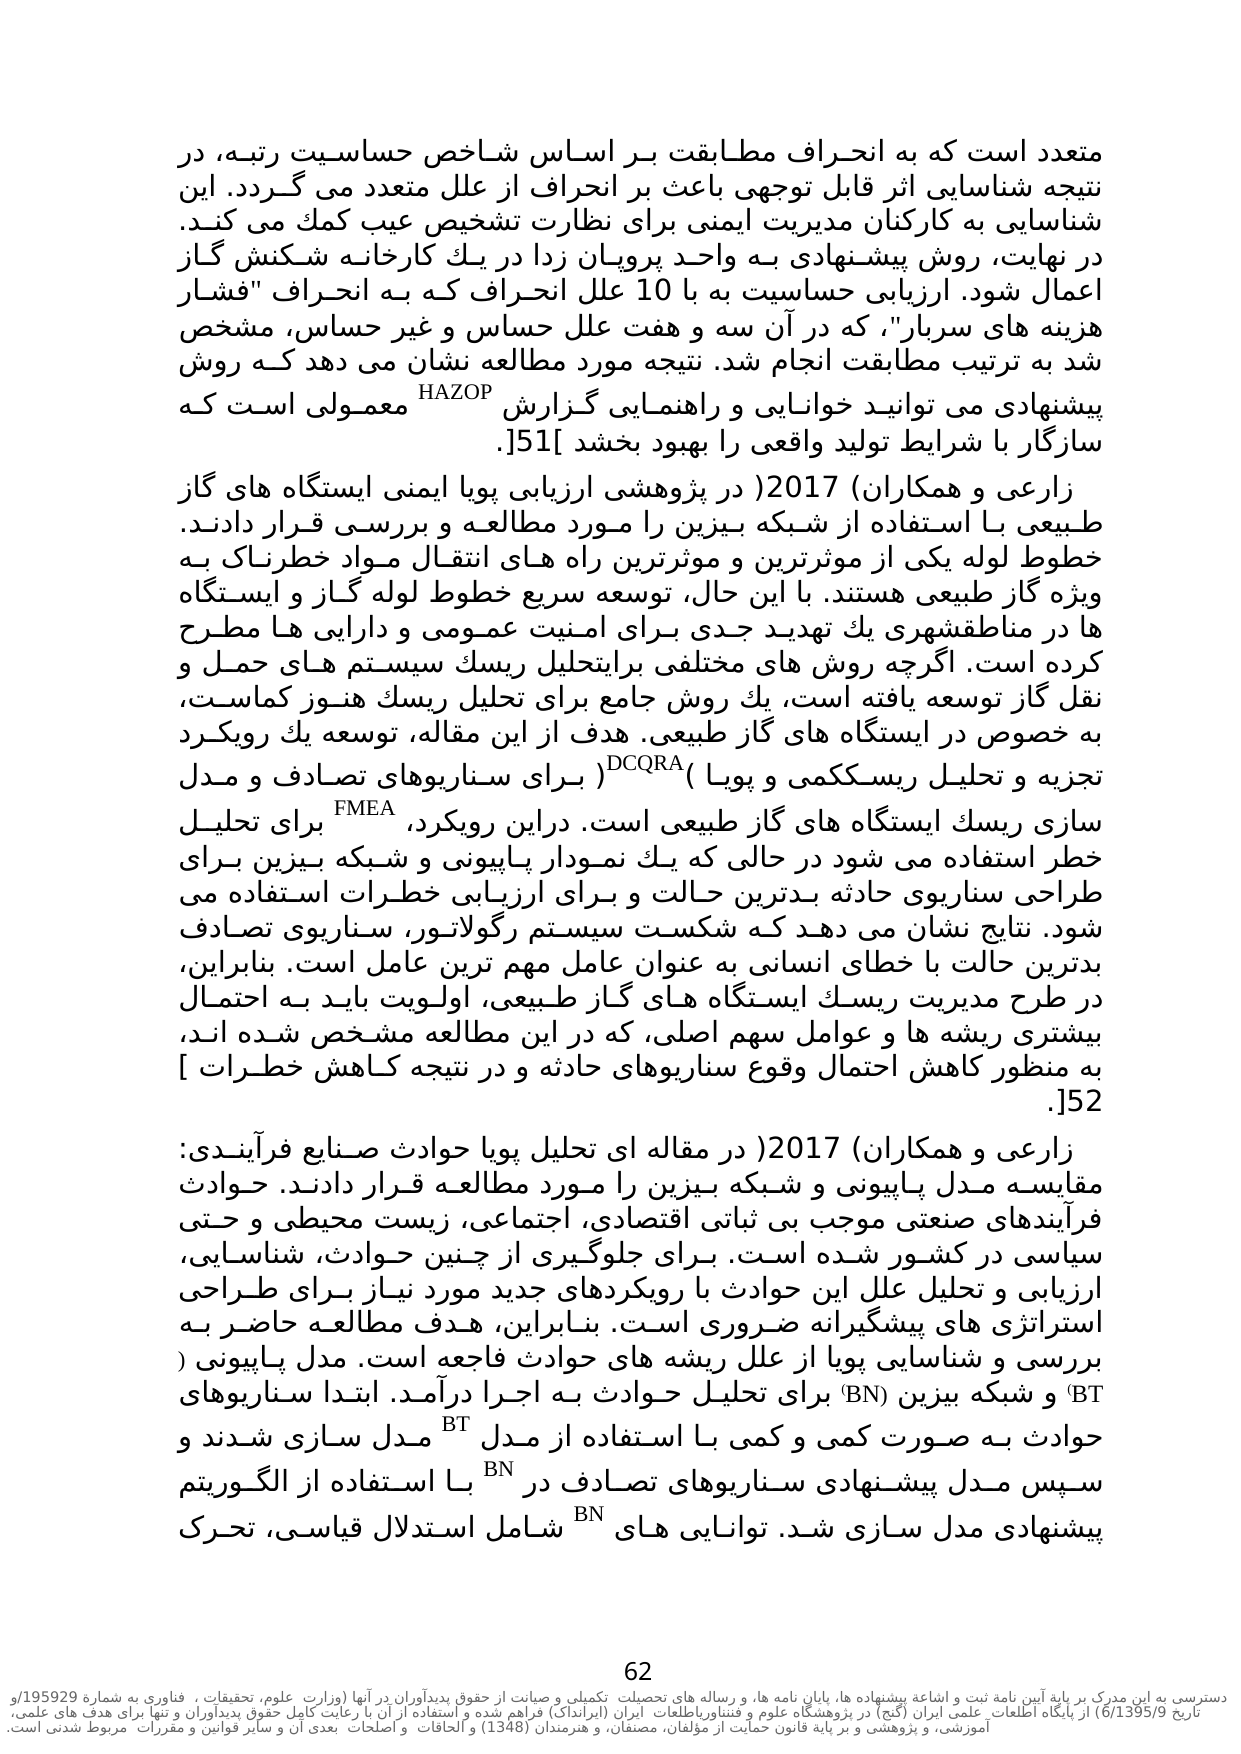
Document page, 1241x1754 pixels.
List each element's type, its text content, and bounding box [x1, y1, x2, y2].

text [178, 134, 1103, 458]
text زارعی و همکاران) 2017( در پژوهشی ارزیابی پویا ایمنی ایستگاه های گاز طبيعی با استفاده از شبکه بيزین را مورد مطالعه و بررسی قرار دادند. خطوط لوله یکی از موثرترین و موثرترین راه های انتقال مواد خطرناک به ویژه گاز طبيعی هستند. با این حال، توسعه سریع خطوط لوله گاز و ایستگاه ها در مناطقشهری یك تهدید جدی برای امنيت عمومی و دارایی ها مطرح كرده است. اگرچه روش های مختلفی برایتحليل ریسك سيستم های حمل و نقل گاز توسعه یافته است، یك روش جامع برای تحليل ریسك هنوز كماست، به خصوص در ایستگاه های گاز طبيعی. هدف از این مقاله، توسعه یك رویکرد تجزیه و تحليل ریسككمی و پویا )DCQRA( برای سناریوهای تصادف و مدل سازی ریسك ایستگاه های گاز طبيعی است. دراین رویکرد، FMEA برای تحليل خطر استفاده می شود در حالی كه یك نمودار پاپيونی و شبکه بيزین برای طراحی سناریوی حادثه بدترین حالت و برای ارزیابی خطرات استفاده می شود. نتایج نشان می دهد كه شکست سيستم رگولاتور، سناریوی تصادف بدترین حالت با خطای انسانی به عنوان عامل مهم ترین عامل است. بنابراین، در طرح مدیریت ریسك ایستگاه های گاز طبيعی، اولویت باید به احتمال بيشتری ریشه ها و عوامل سهم اصلی، كه در این مطالعه مشخص شده اند، به منظور كاهش احتمال وقوع سناریوهای حادثه و در نتيجه كاهش خطرات ]52[. [178, 471, 1103, 1119]
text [178, 1131, 1103, 1546]
